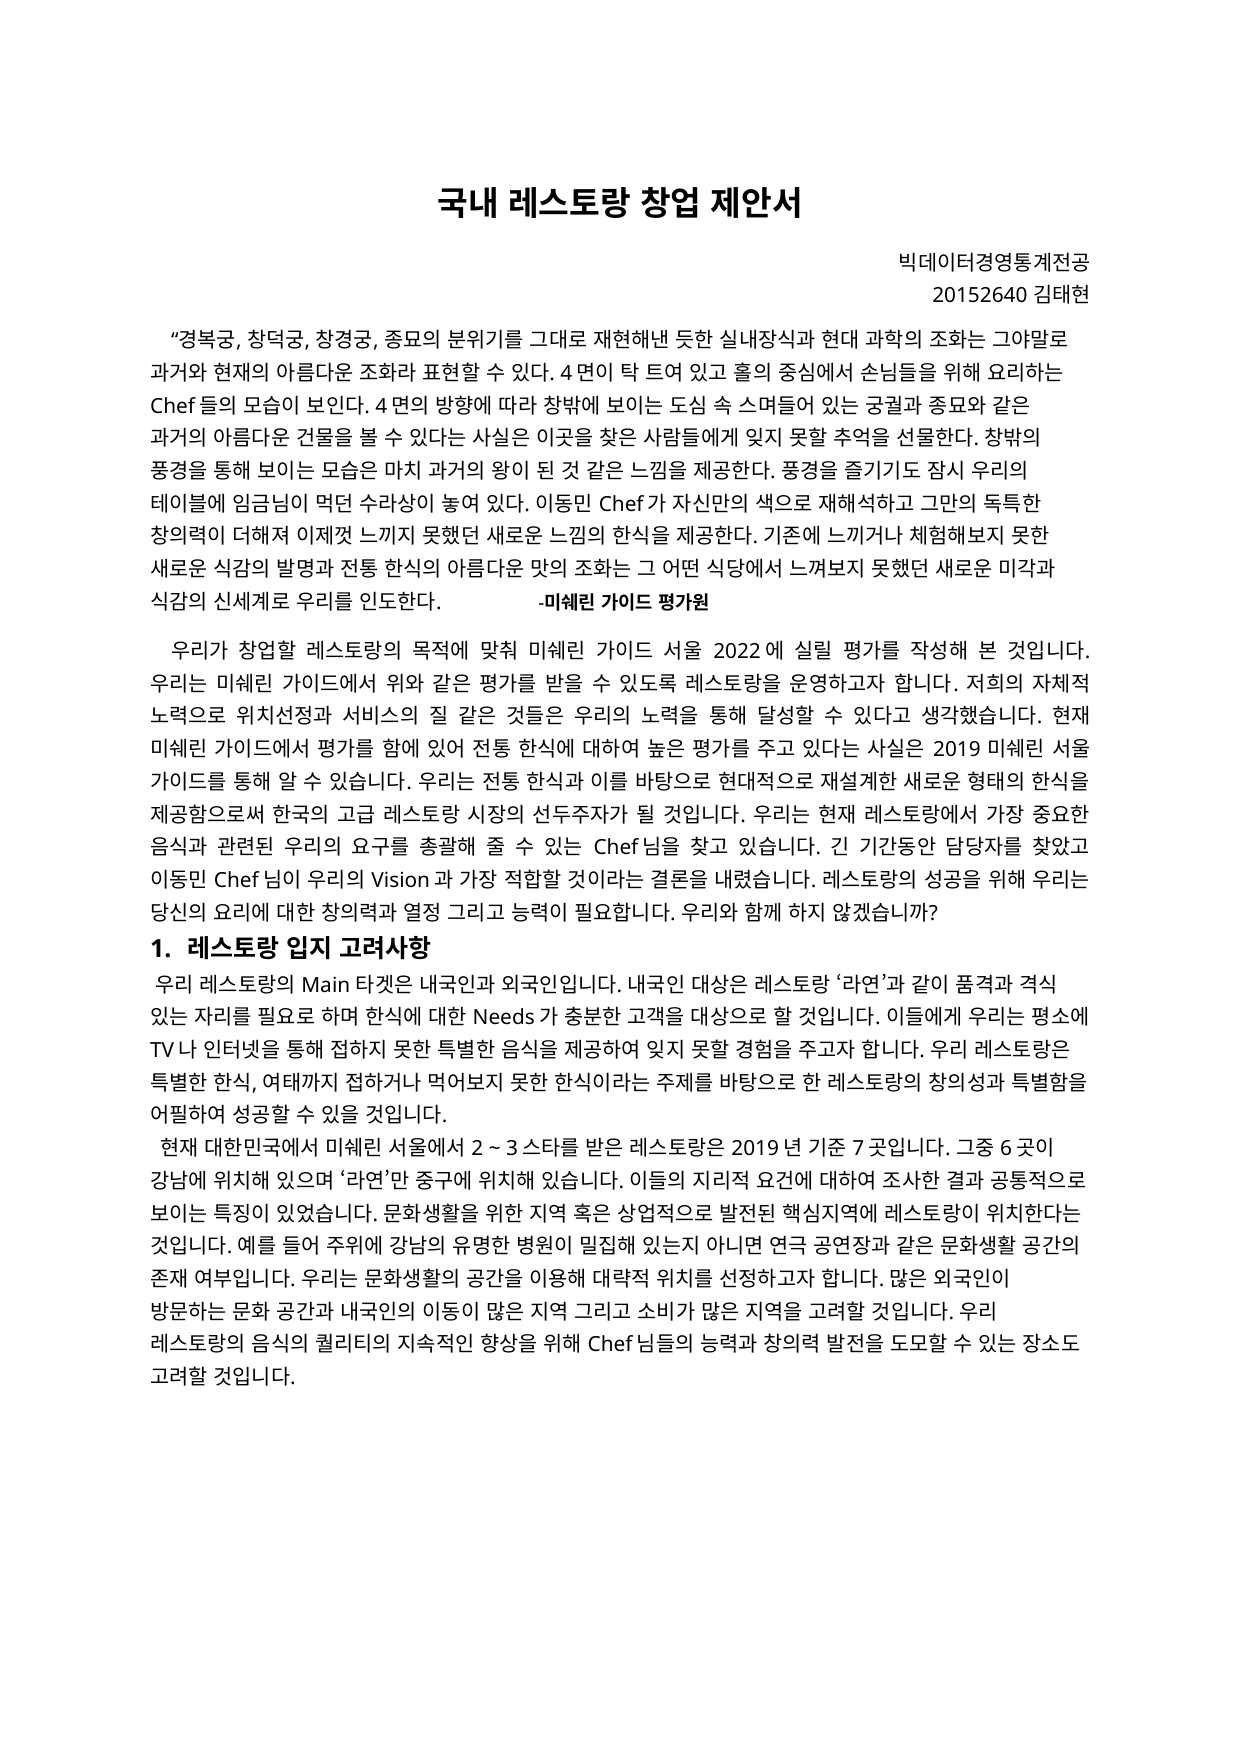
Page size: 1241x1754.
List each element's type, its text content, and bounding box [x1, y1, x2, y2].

text “경복궁, 창덕궁, 창경궁, 종묘의 분위기를 그대로 재현해낸 듯한 실내장식과 현대 과학의 조화는 그야말로 과거와 현재의 아름다운 조화라 표현할 수 있다. 4면이 탁 트여 있고 홀의 중심에서 손님들을 위해 요리하는 Chef들의 모습이 보인다. 4면의 방향에 따라 창밖에 보이는 도심 속 스며들어 있는 궁궐과 종묘와 같은 과거의 아름다운 건물을 볼 수 있다는 사실은 이곳을 찾은 사람들에게 잊지 못할 추억을 선물한다. 창밖의 풍경을 통해 보이는 모습은 마치 과거의 왕이 된 것 같은 느낌을 제공한다. 풍경을 즐기기도 잠시 우리의 테이블에 임금님이 먹던 수라상이 놓여 있다. 이동민 Chef가 자신만의 색으로 재해석하고 그만의 독특한 창의력이 더해져 이제껏 느끼지 못했던 새로운 느낌의 한식을 제공한다. 기존에 느끼거나 체험해보지 못한 새로운 식감의 발명과 전통 한식의 아름다운 맛의 조화는 그 어떤 식당에서 느껴보지 못했던 새로운 미각과 식감의 신세계로 우리를 인도한다. -미쉐린 가이드 평가원 [150, 323, 1090, 615]
text 우리가 창업할 레스토랑의 목적에 맞춰 미쉐린 가이드 서울 2022에 실릴 평가를 작성해 본 것입니다. 우리는 미쉐린 가이드에서 위와 같은 평가를 받을 수 있도록 레스토랑을 운영하고자 합니다. 저희의 자체적 노력으로 위치선정과 서비스의 질 같은 것들은 우리의 노력을 통해 달성할 수 있다고 생각했습니다. 현재 미쉐린 가이드에서 평가를 함에 있어 전통 한식에 대하여 높은 평가를 주고 있다는 사실은 2019 미쉐린 서울 가이드를 통해 알 수 있습니다. 우리는 전통 한식과 이를 바탕으로 현대적으로 재설계한 새로운 형태의 한식을 제공함으로써 한국의 고급 레스토랑 시장의 선두주자가 될 것입니다. 우리는 현재 레스토랑에서 가장 중요한 음식과 관련된 우리의 요구를 총괄해 줄 수 있는 Chef님을 찾고 있습니다. 긴 기간동안 담당자를 찾았고 이동민 Chef님이 우리의 Vision과 가장 적합할 것이라는 결론을 내렸습니다. 레스토랑의 성공을 위해 우리는 당신의 요리에 대한 창의력과 열정 그리고 능력이 필요합니다. 우리와 함께 하지 않겠습니까? [150, 634, 1090, 926]
text 빅데이터경영통계전공 [150, 246, 1090, 276]
list 레스토랑 입지 고려사항 [150, 929, 1090, 965]
text 우리 레스토랑의 Main 타겟은 내국인과 외국인입니다. 내국인 대상은 레스토랑 ‘라연’과 같이 품격과 격식 있는 자리를 필요로 하며 한식에 대한 Needs가 충분한 고객을 대상으로 할 것입니다. 이들에게 우리는 평소에 TV나 인터넷을 통해 접하지 못한 특별한 음식을 제공하여 잊지 못할 경험을 주고자 합니다. 우리 레스토랑은 특별한 한식, 여태까지 접하거나 먹어보지 못한 한식이라는 주제를 바탕으로 한 레스토랑의 창의성과 특별함을 어필하여 성공할 수 있을 것입니다. [150, 968, 1090, 1129]
text 국내 레스토랑 창업 제안서 [150, 177, 1090, 225]
text 현재 대한민국에서 미쉐린 서울에서 2 ~ 3스타를 받은 레스토랑은 2019년 기준 7곳입니다. 그중 6곳이 강남에 위치해 있으며 ‘라연’만 중구에 위치해 있습니다. 이들의 지리적 요건에 대하여 조사한 결과 공통적으로 보이는 특징이 있었습니다. 문화생활을 위한 지역 혹은 상업적으로 발전된 핵심지역에 레스토랑이 위치한다는 것입니다. 예를 들어 주위에 강남의 유명한 병원이 밀집해 있는지 아니면 연극 공연장과 같은 문화생활 공간의 존재 여부입니다. 우리는 문화생활의 공간을 이용해 대략적 위치를 선정하고자 합니다. 많은 외국인이 방문하는 문화 공간과 내국인의 이동이 많은 지역 그리고 소비가 많은 지역을 고려할 것입니다. 우리 레스토랑의 음식의 퀄리티의 지속적인 향상을 위해 Chef님들의 능력과 창의력 발전을 도모할 수 있는 장소도 고려할 것입니다. [150, 1131, 1090, 1391]
text 20152640 김태현 [150, 278, 1090, 309]
